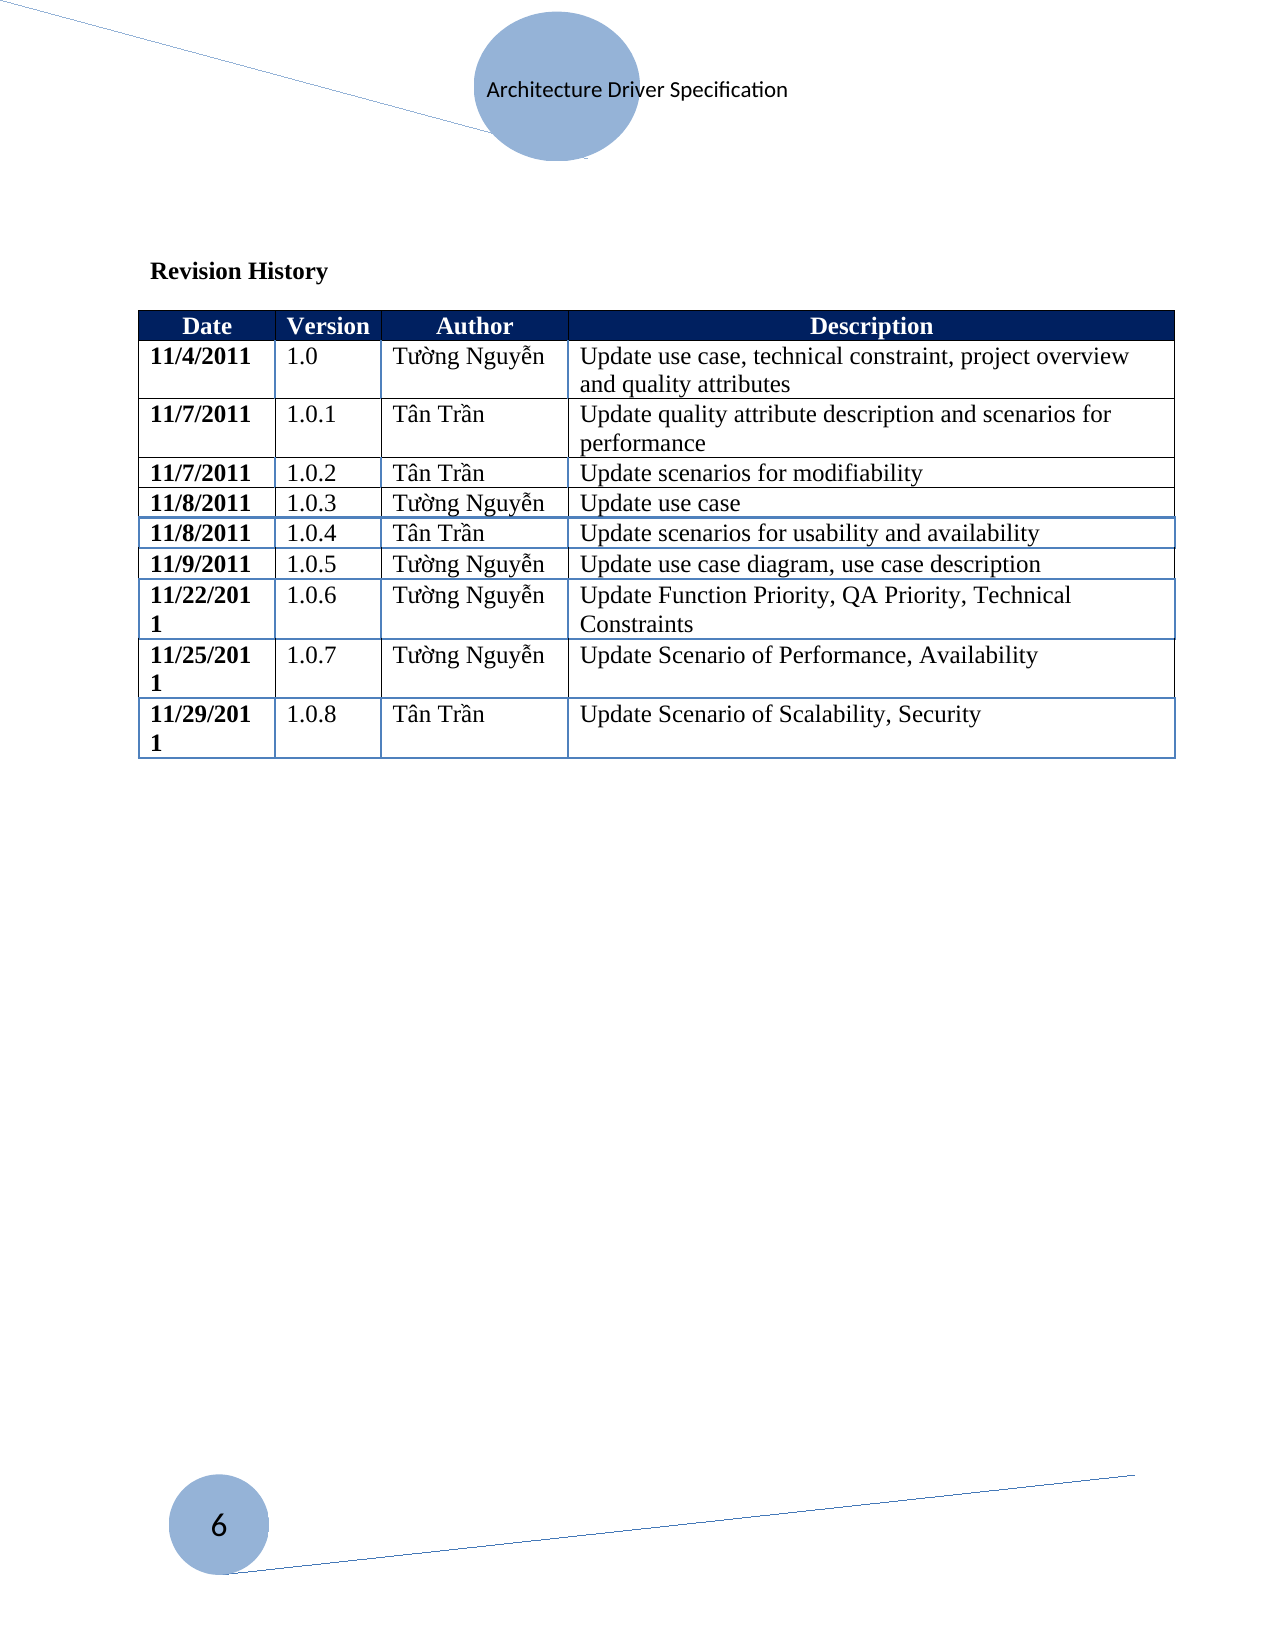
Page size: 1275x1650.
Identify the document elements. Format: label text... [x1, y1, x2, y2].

table_cell 11/8/2011 [139, 488, 275, 516]
table_cell 1.0.4 [276, 519, 380, 547]
table_cell 1.0.8 [276, 699, 380, 757]
table_cell 11/29/2011 [140, 699, 274, 757]
table_cell Update quality attribute description and scenarios for performance [569, 399, 1174, 457]
table_cell Tường Nguyễn [382, 341, 567, 398]
table_cell 11/22/2011 [140, 580, 274, 638]
table_cell 11/7/2011 [139, 458, 274, 487]
table_cell 11/9/2011 [139, 549, 275, 578]
table_cell Update use case [569, 488, 1174, 516]
table_cell Update Scenario of Scalability, Security [569, 699, 1174, 757]
table_header Description [569, 311, 1174, 340]
table_cell Tân Trần [382, 699, 567, 757]
table_cell 1.0.2 [276, 458, 380, 487]
table_cell Tường Nguyễn [382, 549, 568, 578]
table_cell Tân Trần [382, 519, 567, 547]
table_cell 1.0.1 [276, 399, 381, 457]
table_header Version [276, 311, 381, 340]
table_cell Tường Nguyễn [382, 640, 568, 697]
table_cell Tân Trần [382, 458, 567, 487]
table_header Author [382, 311, 568, 340]
table_cell 11/8/2011 [140, 519, 274, 547]
table_cell 11/7/2011 [139, 399, 275, 457]
table_header Date [139, 311, 275, 340]
table_cell Update use case diagram, use case description [569, 549, 1174, 578]
table_cell 11/4/2011 [139, 341, 274, 398]
table_cell 1.0 [276, 341, 380, 398]
table_cell Tân Trần [382, 399, 568, 457]
table_cell Update scenarios for usability and availability [569, 519, 1174, 547]
table_cell 11/25/2011 [139, 640, 275, 697]
table_cell 1.0.5 [276, 549, 381, 578]
table_cell Tường Nguyễn [382, 488, 568, 516]
table_cell 1.0.7 [276, 640, 381, 697]
table_cell Update Scenario of Performance, Availability [569, 640, 1174, 697]
table_cell 1.0.3 [276, 488, 381, 516]
table_cell Update use case, technical constraint, project overview and quality attributes [569, 341, 1174, 398]
table_cell Tường Nguyễn [382, 580, 567, 638]
table_cell Update scenarios for modifiability [569, 458, 1174, 487]
table_cell Update Function Priority, QA Priority, Technical Constraints [569, 580, 1174, 638]
table_cell 1.0.6 [276, 580, 380, 638]
text Revision History [150, 256, 1125, 285]
